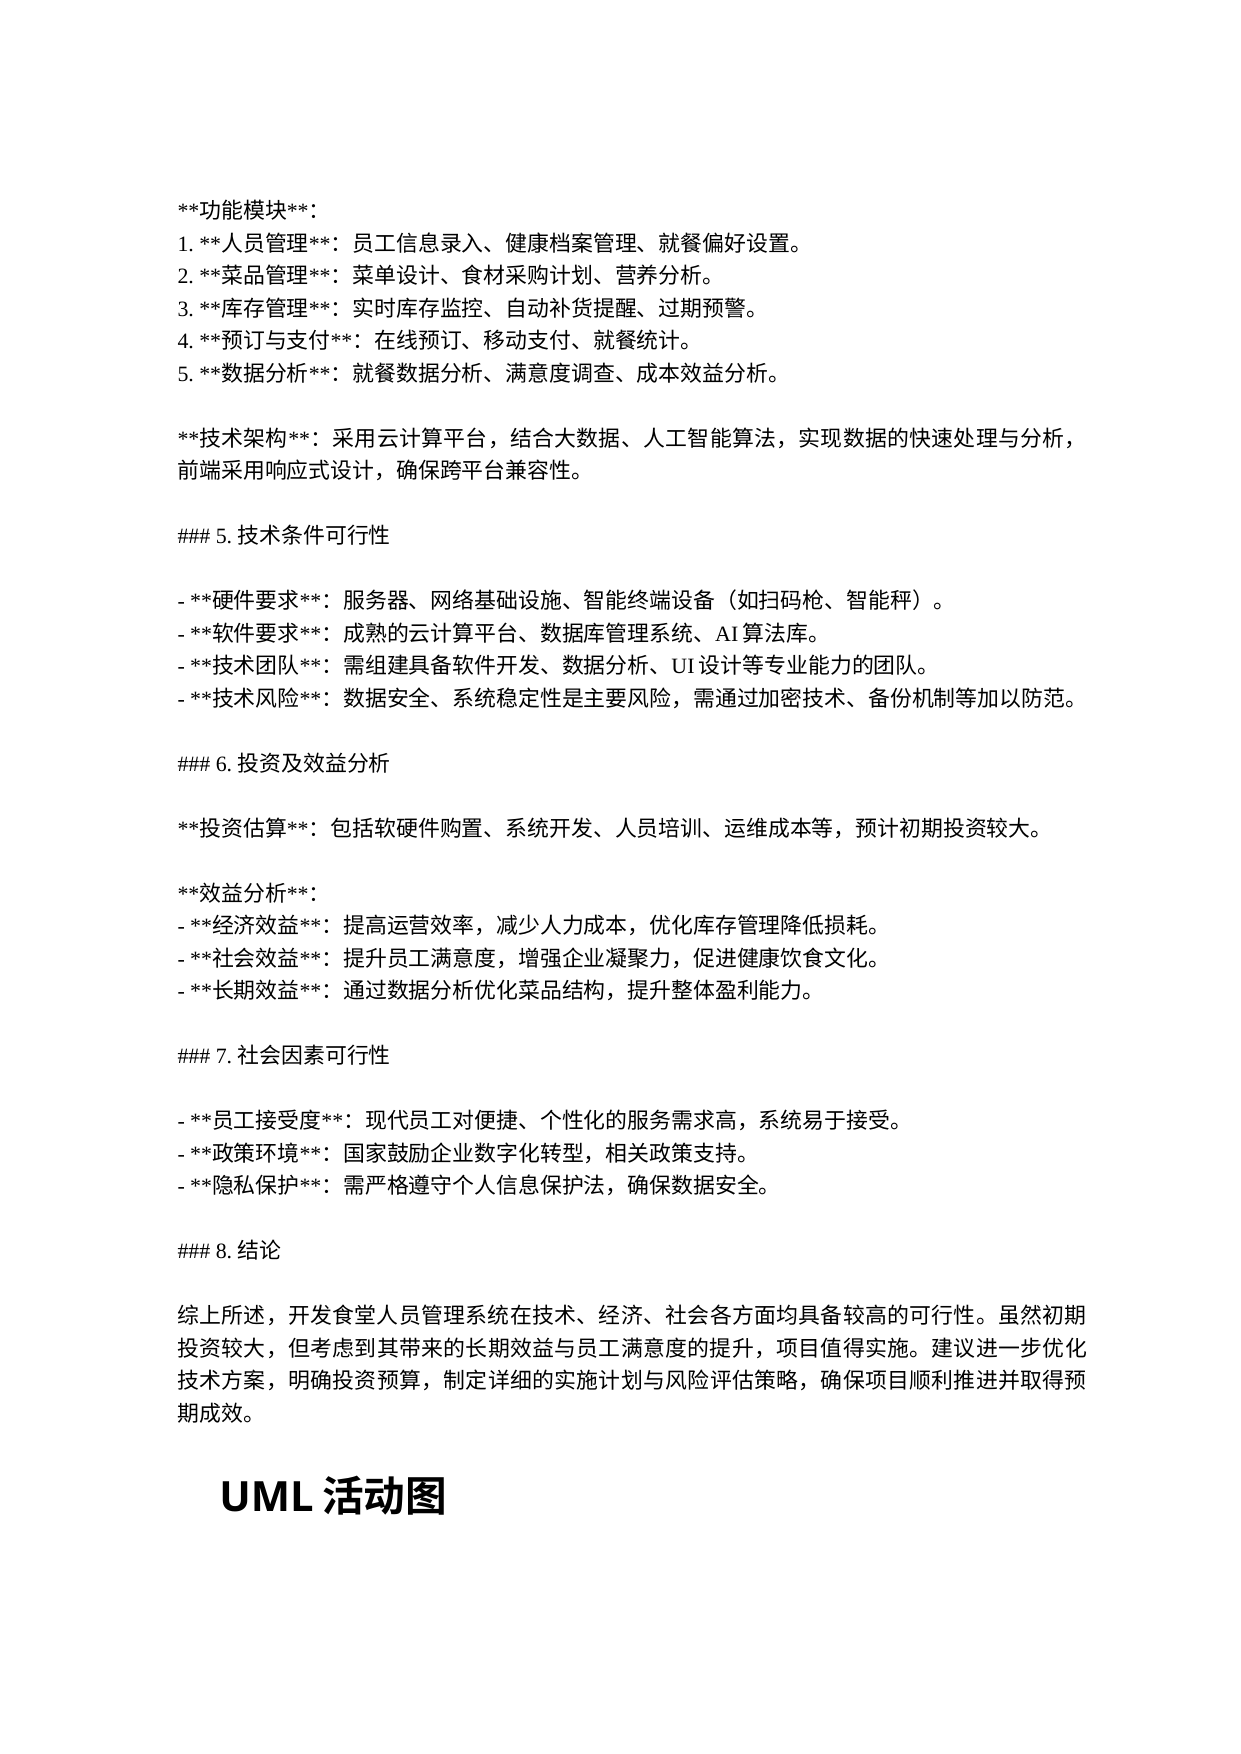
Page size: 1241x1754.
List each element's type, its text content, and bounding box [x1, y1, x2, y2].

text UML活动图 [177, 1460, 1087, 1525]
text **功能模块**： [177, 193, 1087, 225]
text 3. **库存管理**：实时库存监控、自动补货提醒、过期预警。 [177, 290, 1087, 323]
text 综上所述，开发食堂人员管理系统在技术、经济、社会各方面均具备较高的可行性。虽然初期投资较大，但考虑到其带来的长期效益与员工满意度的提升，项目值得实施。建议进一步优化技术方案，明确投资预算，制定详细的实施计划与风险评估策略，确保项目顺利推进并取得预期成效。 [177, 1298, 1087, 1428]
text ### 5. 技术条件可行性 [177, 518, 1087, 550]
text - **长期效益**：通过数据分析优化菜品结构，提升整体盈利能力。 [177, 973, 1087, 1005]
text - **硬件要求**：服务器、网络基础设施、智能终端设备（如扫码枪、智能秤）。 [177, 583, 1087, 615]
text 4. **预订与支付**：在线预订、移动支付、就餐统计。 [177, 323, 1087, 355]
text - **技术团队**：需组建具备软件开发、数据分析、UI设计等专业能力的团队。 [177, 648, 1087, 680]
text - **技术风险**：数据安全、系统稳定性是主要风险，需通过加密技术、备份机制等加以防范。 [177, 680, 1087, 713]
text - **社会效益**：提升员工满意度，增强企业凝聚力，促进健康饮食文化。 [177, 940, 1087, 973]
text - **隐私保护**：需严格遵守个人信息保护法，确保数据安全。 [177, 1168, 1087, 1200]
text ### 6. 投资及效益分析 [177, 745, 1087, 778]
text 2. **菜品管理**：菜单设计、食材采购计划、营养分析。 [177, 258, 1087, 290]
text 5. **数据分析**：就餐数据分析、满意度调查、成本效益分析。 [177, 355, 1087, 388]
text - **员工接受度**：现代员工对便捷、个性化的服务需求高，系统易于接受。 [177, 1103, 1087, 1135]
text ### 8. 结论 [177, 1233, 1087, 1265]
text 1. **人员管理**：员工信息录入、健康档案管理、就餐偏好设置。 [177, 225, 1087, 258]
text ### 7. 社会因素可行性 [177, 1038, 1087, 1070]
text - **软件要求**：成熟的云计算平台、数据库管理系统、AI算法库。 [177, 615, 1087, 648]
text **技术架构**：采用云计算平台，结合大数据、人工智能算法，实现数据的快速处理与分析，前端采用响应式设计，确保跨平台兼容性。 [177, 420, 1087, 485]
text **投资估算**：包括软硬件购置、系统开发、人员培训、运维成本等，预计初期投资较大。 [177, 810, 1087, 843]
text **效益分析**： [177, 875, 1087, 908]
text - **经济效益**：提高运营效率，减少人力成本，优化库存管理降低损耗。 [177, 908, 1087, 940]
text - **政策环境**：国家鼓励企业数字化转型，相关政策支持。 [177, 1135, 1087, 1168]
